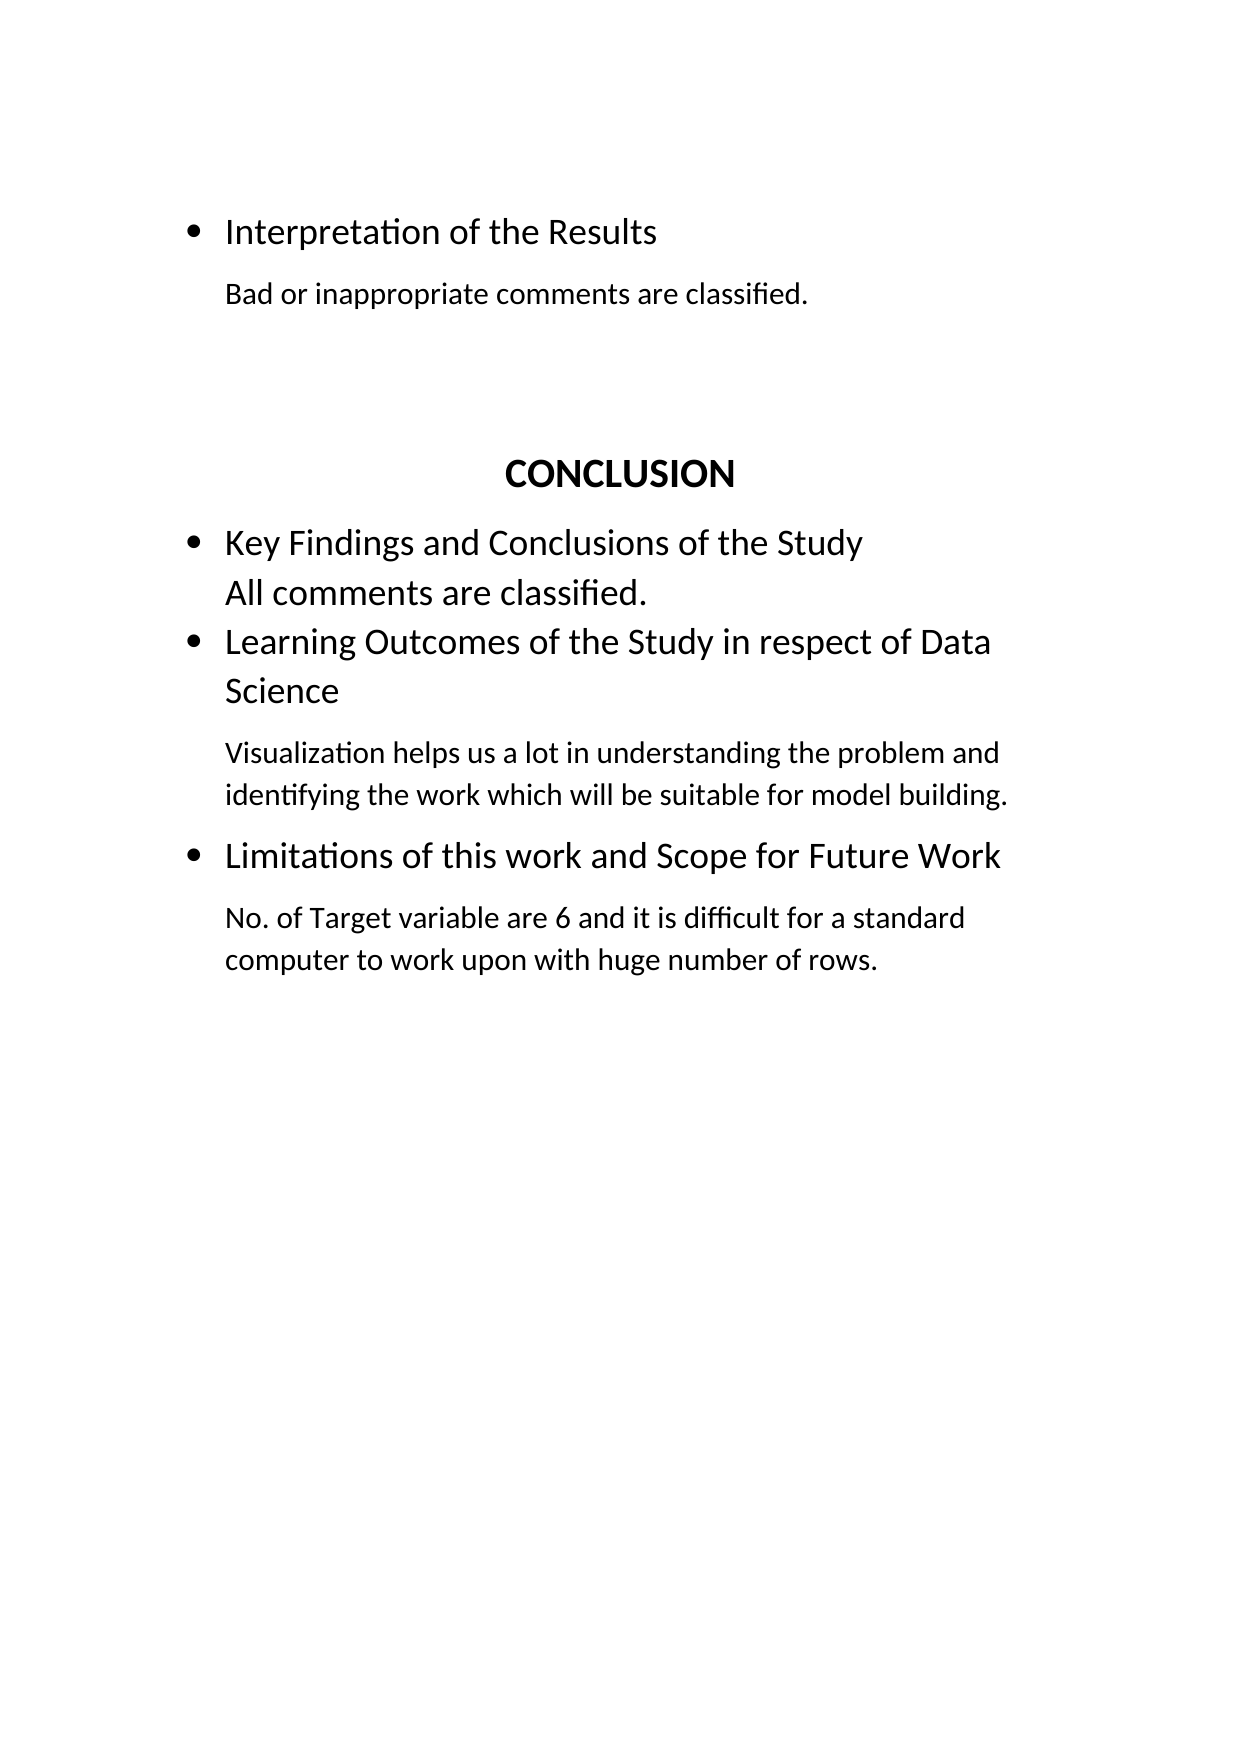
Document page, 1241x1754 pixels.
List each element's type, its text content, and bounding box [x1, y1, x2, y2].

text CONCLUSION [150, 447, 1090, 498]
text Visualization helps us a lot in understanding the problem and identifying the work which will be suitable for model building. [225, 733, 1090, 813]
text No. of Target variable are 6 and it is difficult for a standard computer to work upon with huge number of rows. [225, 899, 1090, 978]
text Bad or inappropriate comments are classified. [225, 274, 1090, 312]
list Interpretation of the Results [187, 208, 1090, 254]
list Limitations of this work and Scope for Future Work [187, 832, 1090, 878]
list Key Findings and Conclusions of the Study [187, 519, 1090, 565]
list Learning Outcomes of the Study in respect of Data Science [187, 618, 1090, 713]
list All comments are classified. [225, 568, 1090, 614]
